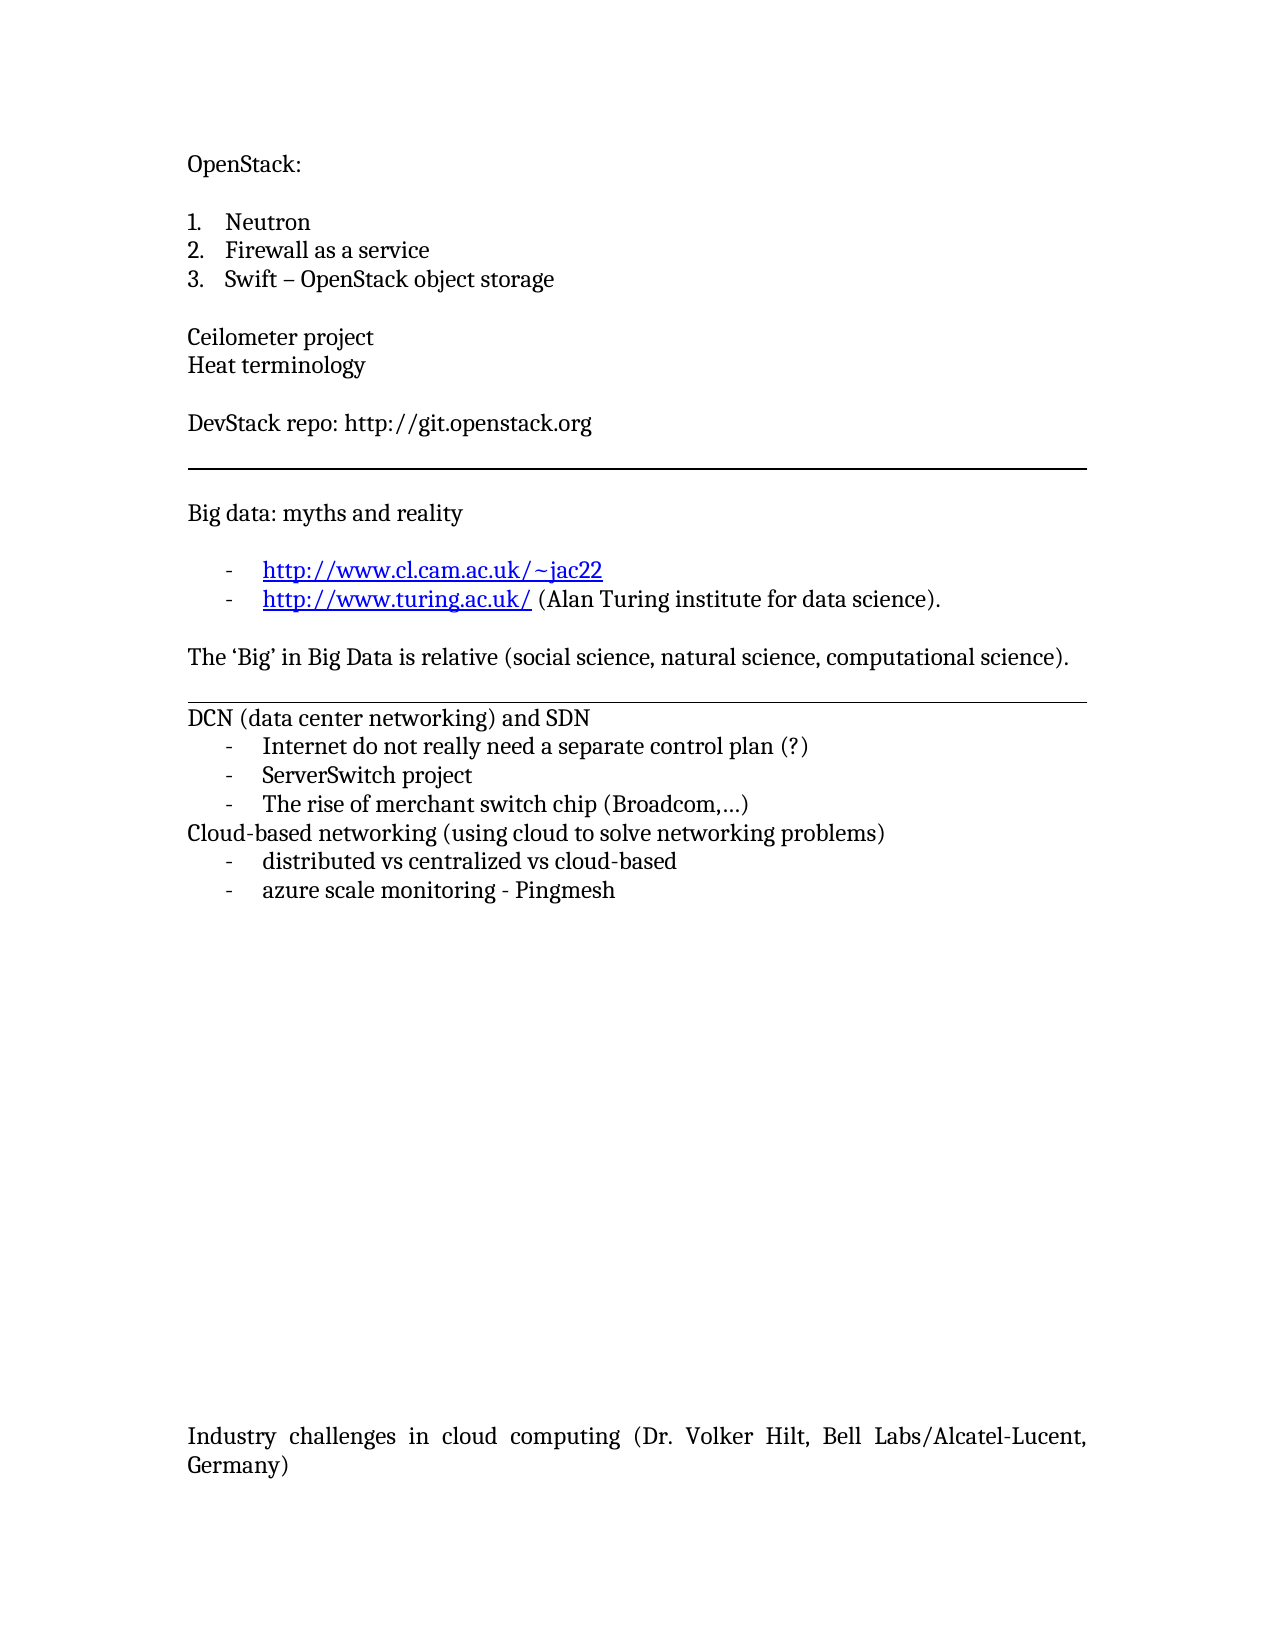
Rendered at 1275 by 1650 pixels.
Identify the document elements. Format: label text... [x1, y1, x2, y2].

list The rise of merchant switch chip (Broadcom,…) [225, 790, 1087, 818]
list Swift – OpenStack object storage [187, 265, 1087, 294]
list http://www.cl.cam.ac.uk/~jac22 [225, 556, 1087, 585]
text DCN (data center networking) and SDN [187, 703, 1087, 732]
list distributed vs centralized vs cloud-based [225, 847, 1087, 876]
list Neutron [187, 207, 1087, 236]
text DevStack repo: http://git.openstack.org [187, 409, 1087, 437]
list Internet do not really need a separate control plan (?) [225, 732, 1087, 761]
text Industry challenges in cloud computing (Dr. Volker Hilt, Bell Labs/Alcatel-Lucent, Germany) [187, 1422, 1087, 1480]
list http://www.turing.ac.uk/ (Alan Turing institute for data science). [225, 585, 1087, 614]
text The ‘Big’ in Big Data is relative (social science, natural science, computational science). [187, 642, 1087, 671]
text Big data: myths and reality [187, 499, 1087, 527]
list Firewall as a service [187, 236, 1087, 265]
list ServerSwitch project [225, 761, 1087, 790]
text Heat terminology [187, 351, 1087, 380]
list azure scale monitoring - Pingmesh [225, 876, 1087, 905]
text Cloud-based networking (using cloud to solve networking problems) [187, 818, 1087, 847]
text Ceilometer project [187, 322, 1087, 351]
text OpenStack: [187, 150, 1087, 179]
